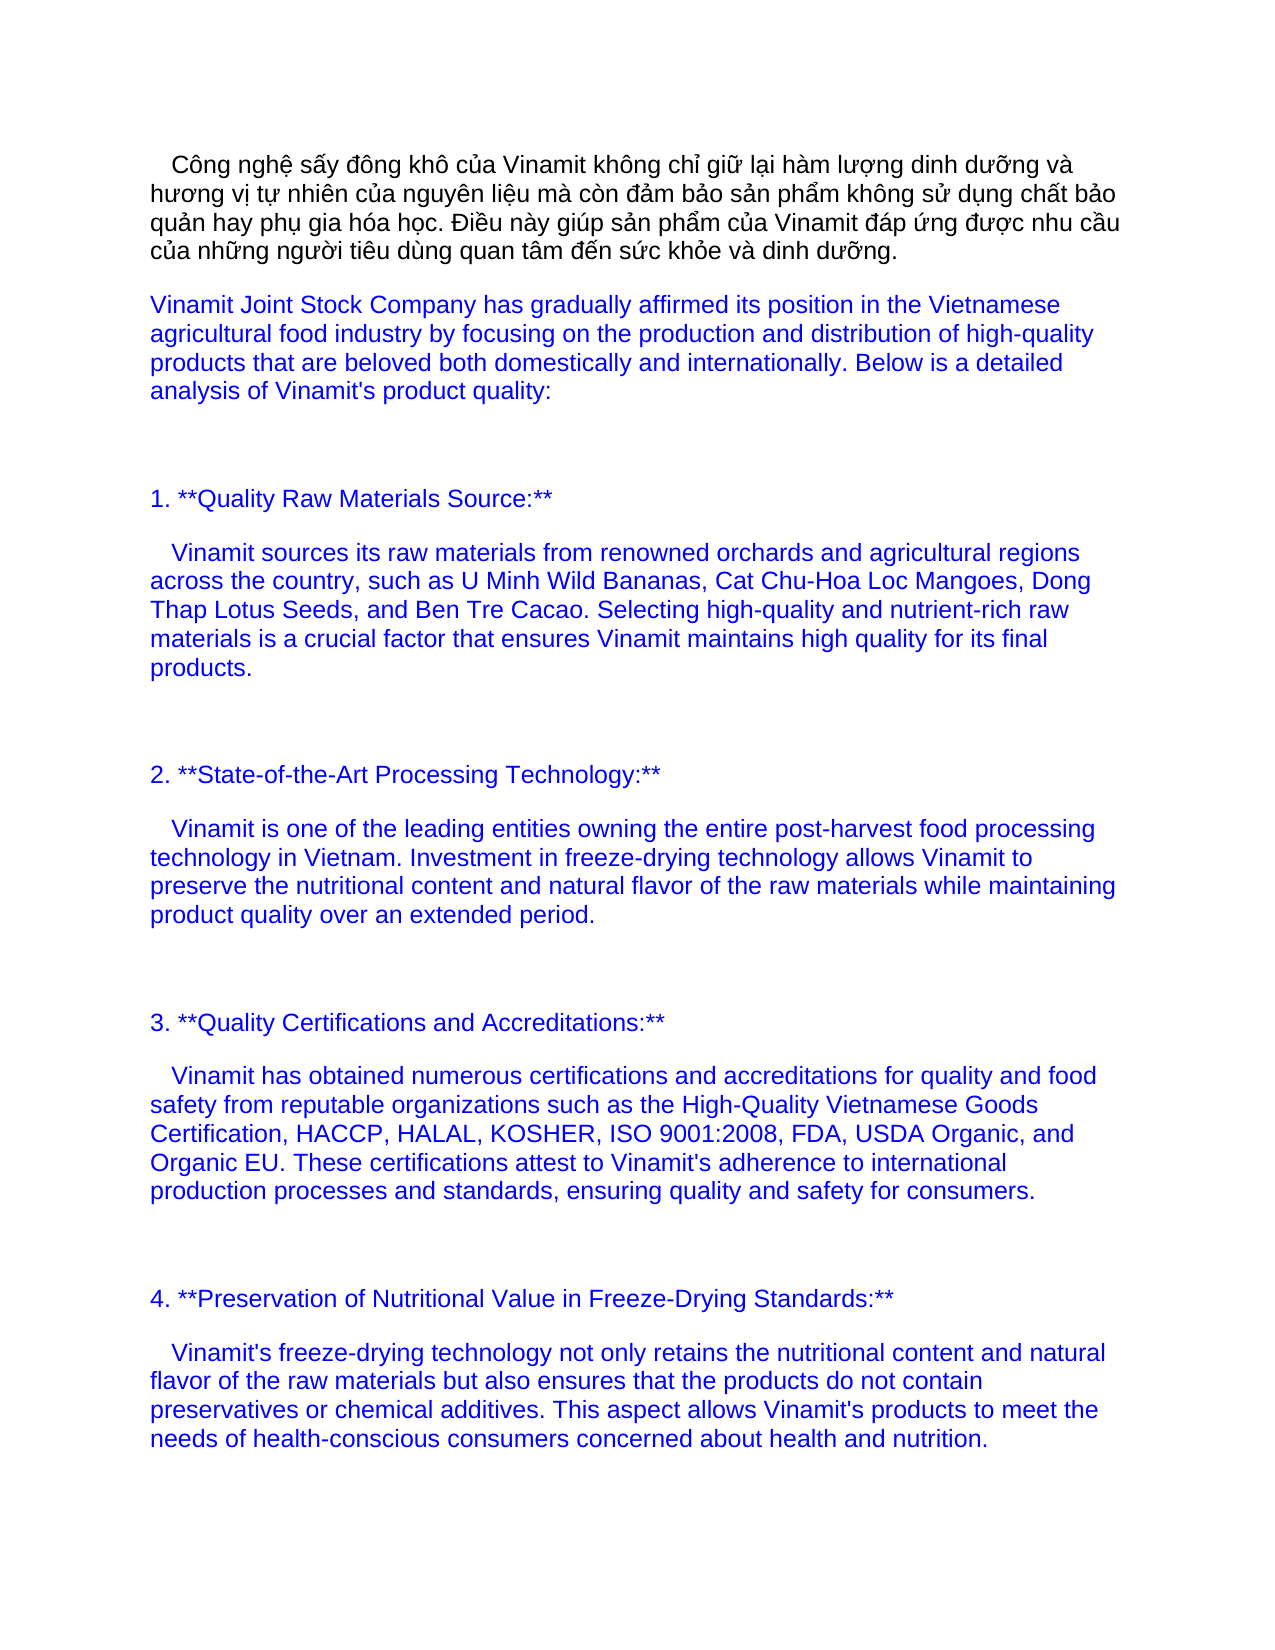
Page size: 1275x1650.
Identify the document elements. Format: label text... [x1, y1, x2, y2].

text Vinamit is one of the leading entities owning the entire post-harvest food processing technology in Vietnam. Investment in freeze-drying technology allows Vinamit to preserve the nutritional content and natural flavor of the raw materials while maintaining product quality over an extended period. [150, 814, 1125, 929]
text 1. **Quality Raw Materials Source:** [150, 484, 1125, 512]
text Vinamit has obtained numerous certifications and accreditations for quality and food safety from reputable organizations such as the High-Quality Vietnamese Goods Certification, HACCP, HALAL, KOSHER, ISO 9001:2008, FDA, USDA Organic, and Organic EU. These certifications attest to Vinamit's adherence to international production processes and standards, ensuring quality and safety for consumers. [150, 1061, 1125, 1205]
text 3. **Quality Certifications and Accreditations:** [150, 1007, 1125, 1036]
text Vinamit Joint Stock Company has gradually affirmed its position in the Vietnamese agricultural food industry by focusing on the production and distribution of high-quality products that are beloved both domestically and internationally. Below is a detailed analysis of Vinamit's product quality: [150, 290, 1125, 405]
text 2. **State-of-the-Art Processing Technology:** [150, 760, 1125, 789]
text 4. **Preservation of Nutritional Value in Freeze-Drying Standards:** [150, 1284, 1125, 1312]
text Công nghệ sấy đông khô của Vinamit không chỉ giữ lại hàm lượng dinh dưỡng và hương vị tự nhiên của nguyên liệu mà còn đảm bảo sản phẩm không sử dụng chất bảo quản hay phụ gia hóa học. Điều này giúp sản phẩm của Vinamit đáp ứng được nhu cầu của những người tiêu dùng quan tâm đến sức khỏe và dinh dưỡng. [150, 150, 1125, 265]
text Vinamit's freeze-drying technology not only retains the nutritional content and natural flavor of the raw materials but also ensures that the products do not contain preservatives or chemical additives. This aspect allows Vinamit's products to meet the needs of health-conscious consumers concerned about health and nutrition. [150, 1337, 1125, 1452]
text Vinamit sources its raw materials from renowned orchards and agricultural regions across the country, such as U Minh Wild Bananas, Cat Chu-Hoa Loc Mangoes, Dong Thap Lotus Seeds, and Ben Tre Cacao. Selecting high-quality and nutrient-rich raw materials is a crucial factor that ensures Vinamit maintains high quality for its final products. [150, 537, 1125, 681]
